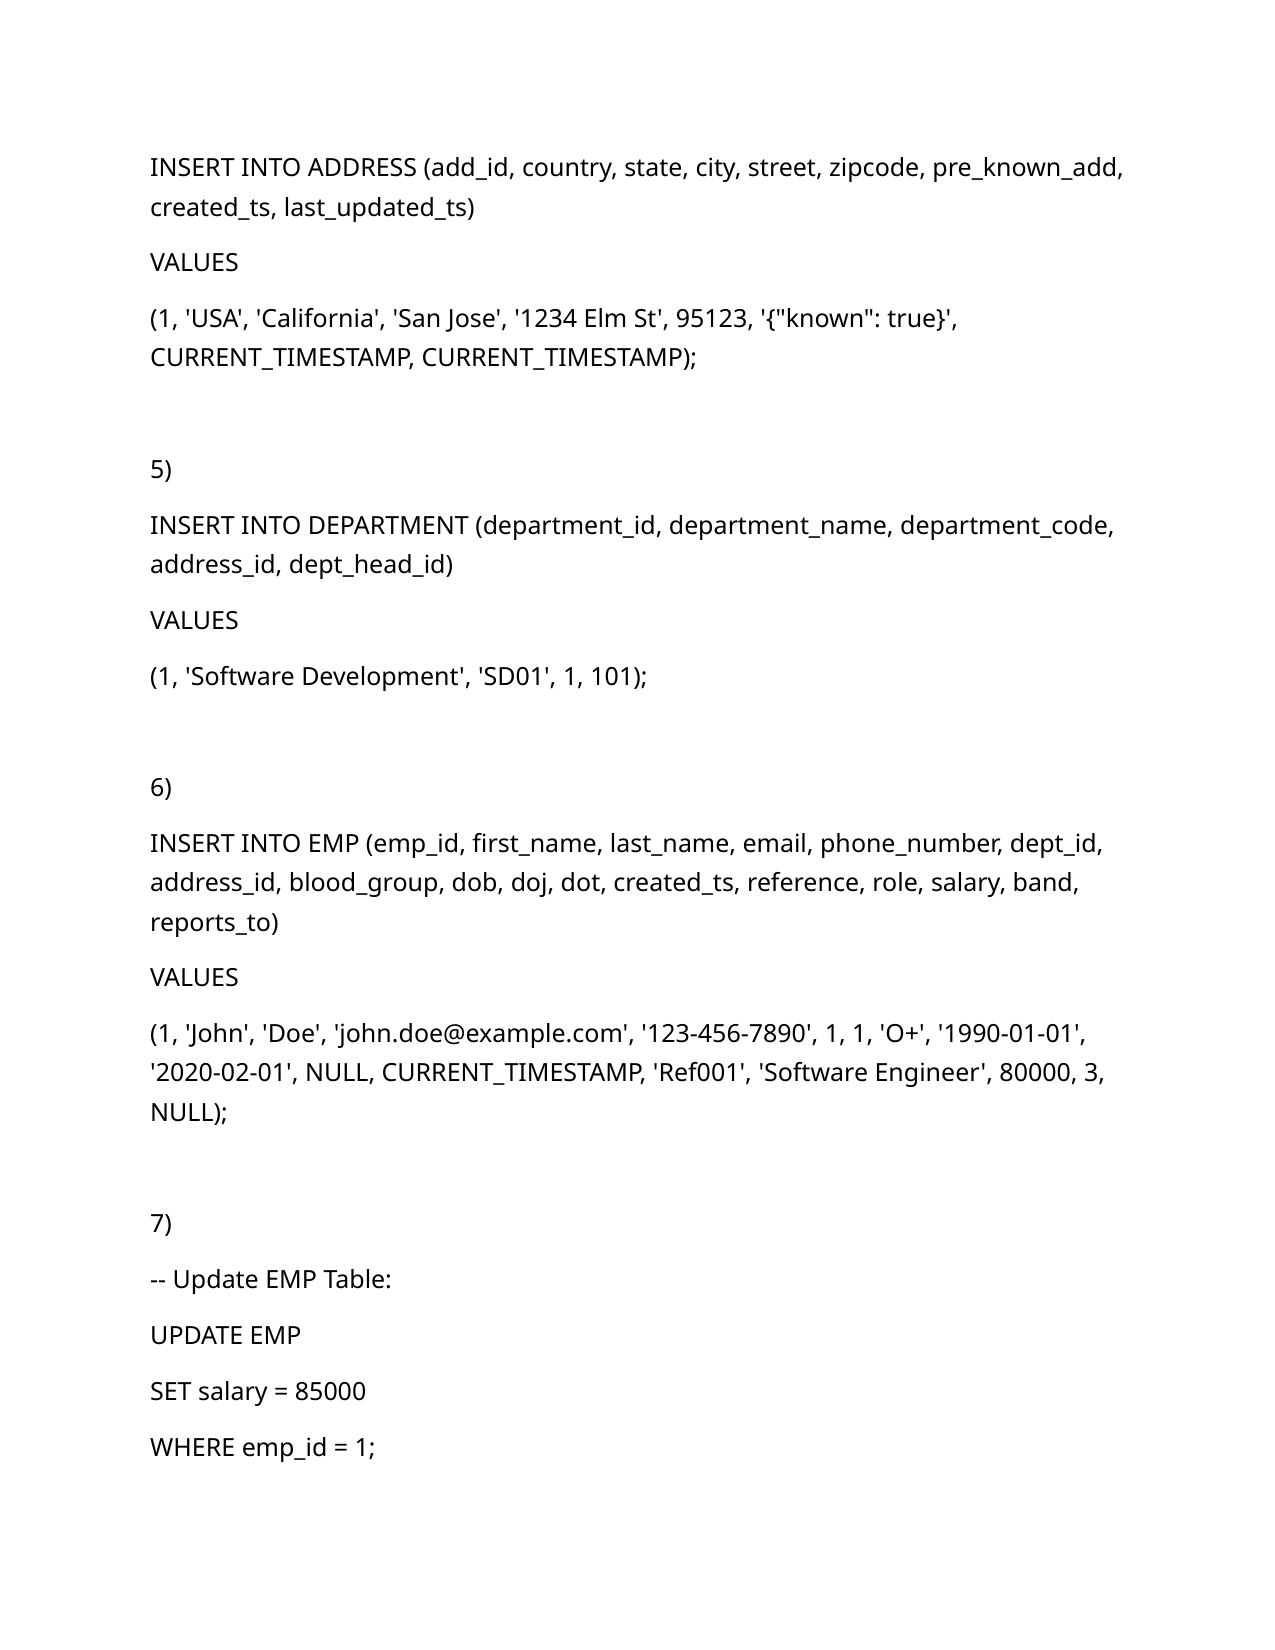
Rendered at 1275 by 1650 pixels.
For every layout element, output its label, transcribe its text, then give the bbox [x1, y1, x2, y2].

text 6) [150, 770, 1125, 804]
text INSERT INTO ADDRESS (add_id, country, state, city, street, zipcode, pre_known_add, created_ts, last_updated_ts) [150, 150, 1125, 223]
text INSERT INTO EMP (emp_id, first_name, last_name, email, phone_number, dept_id, address_id, blood_group, dob, doj, dot, created_ts, reference, role, salary, band, reports_to) [150, 826, 1125, 938]
text -- Update EMP Table: [150, 1262, 1125, 1296]
text VALUES [150, 245, 1125, 279]
text (1, 'Software Development', 'SD01', 1, 101); [150, 658, 1125, 692]
text 5) [150, 452, 1125, 486]
text (1, 'USA', 'California', 'San Jose', '1234 Elm St', 95123, '{"known": true}', CURRENT_TIMESTAMP, CURRENT_TIMESTAMP); [150, 301, 1125, 374]
text VALUES [150, 960, 1125, 994]
text SET salary = 85000 [150, 1373, 1125, 1407]
text WHERE emp_id = 1; [150, 1429, 1125, 1463]
text (1, 'John', 'Doe', 'john.doe@example.com', '123-456-7890', 1, 1, 'O+', '1990-01-01', '2020-02-01', NULL, CURRENT_TIMESTAMP, 'Ref001', 'Software Engineer', 80000, 3, NULL); [150, 1016, 1125, 1128]
text UPDATE EMP [150, 1317, 1125, 1352]
text VALUES [150, 602, 1125, 637]
text 7) [150, 1206, 1125, 1240]
text INSERT INTO DEPARTMENT (department_id, department_name, department_code, address_id, dept_head_id) [150, 507, 1125, 581]
